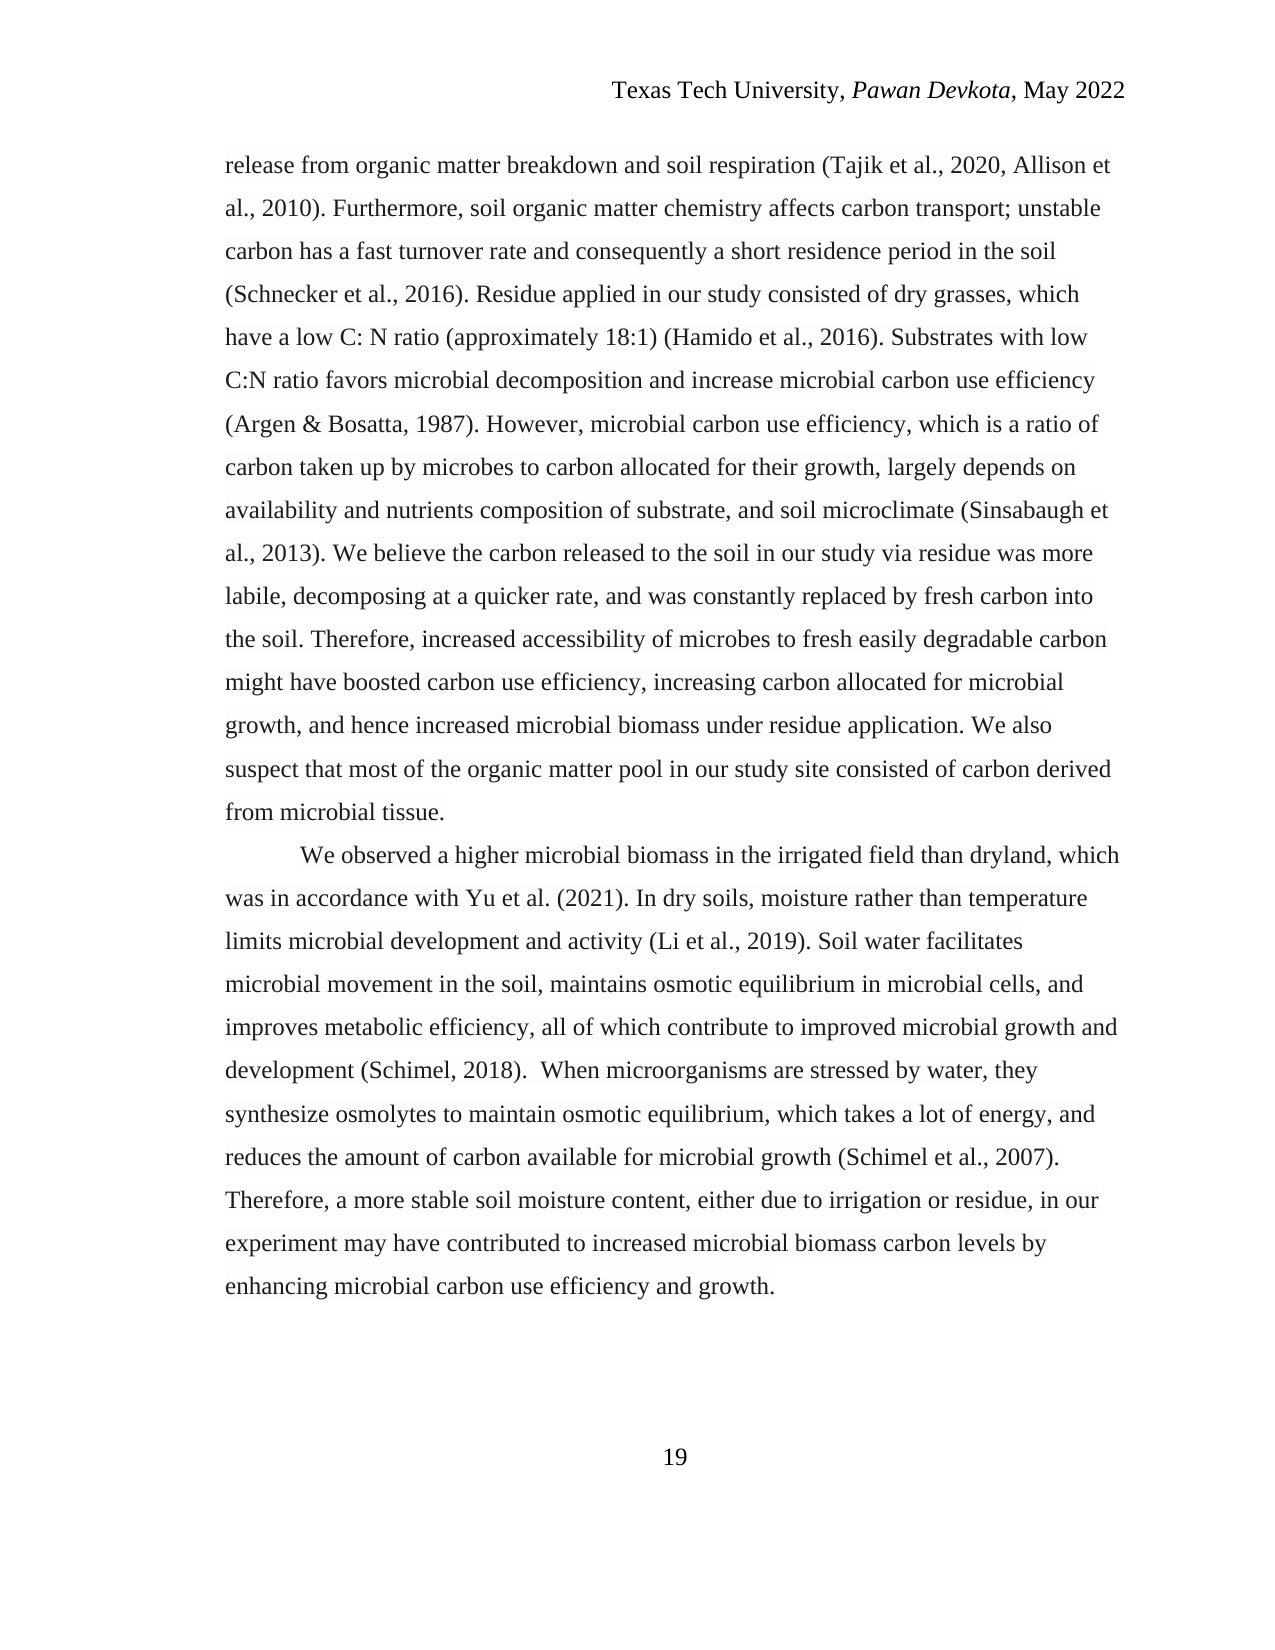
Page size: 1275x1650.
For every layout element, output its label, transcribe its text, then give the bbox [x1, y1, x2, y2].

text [225, 150, 1125, 826]
text We observed a higher microbial biomass in the irrigated field than dryland, which was in accordance with Yu et al. (2021). In dry soils, moisture rather than temperature limits microbial development and activity (Li et al., 2019). Soil water facilitates microbial movement in the soil, maintains osmotic equilibrium in microbial cells, and improves metabolic efficiency, all of which contribute to improved microbial growth and development (Schimel, 2018). When microorganisms are stressed by water, they synthesize osmolytes to maintain osmotic equilibrium, which takes a lot of energy, and reduces the amount of carbon available for microbial growth (Schimel et al., 2007). Therefore, a more stable soil moisture content, either due to irrigation or residue, in our experiment may have contributed to increased microbial biomass carbon levels by enhancing microbial carbon use efficiency and growth. [225, 840, 1125, 1300]
